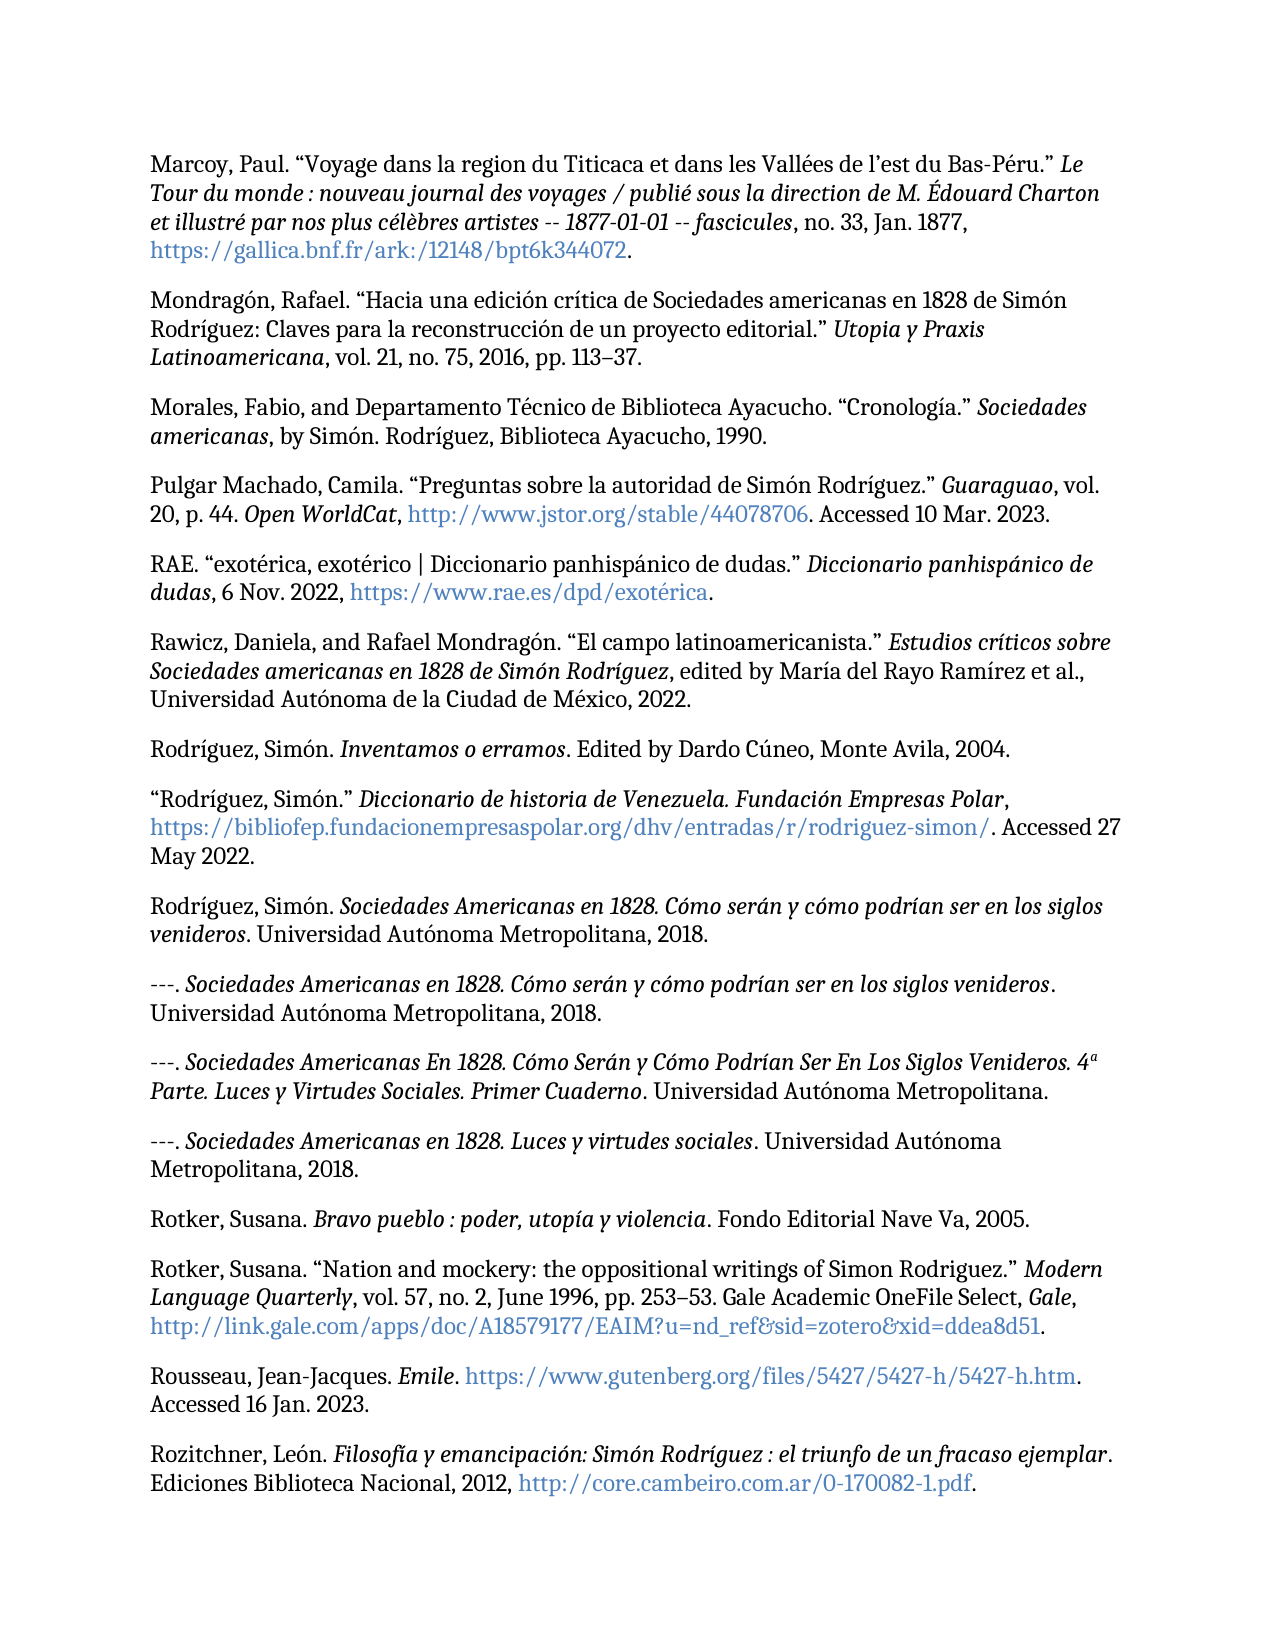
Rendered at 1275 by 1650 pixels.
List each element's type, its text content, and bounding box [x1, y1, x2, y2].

text Morales, Fabio, and Departamento Técnico de Biblioteca Ayacucho. “Cronología.” Sociedades americanas, by Simón. Rodríguez, Biblioteca Ayacucho, 1990. [150, 393, 1125, 450]
text RAE. “exotérica, exotérico | Diccionario panhispánico de dudas.” Diccionario panhispánico de dudas, 6 Nov. 2022, https://www.rae.es/dpd/exotérica. [150, 549, 1125, 607]
text Rousseau, Jean-Jacques. Emile. https://www.gutenberg.org/files/5427/5427-h/5427-h.htm. Accessed 16 Jan. 2023. [150, 1362, 1125, 1419]
text Pulgar Machado, Camila. “Preguntas sobre la autoridad de Simón Rodríguez.” Guaraguao, vol. 20, p. 44. Open WorldCat, http://www.jstor.org/stable/44078706. Accessed 10 Mar. 2023. [150, 471, 1125, 529]
text “Rodríguez, Simón.” Diccionario de historia de Venezuela. Fundación Empresas Polar, https://bibliofep.fundacionempresaspolar.org/dhv/entradas/r/rodriguez-simon/. Accessed 27 May 2022. [150, 784, 1125, 871]
text Rodríguez, Simón. Inventamos o erramos. Edited by Dardo Cúneo, Monte Avila, 2004. [150, 735, 1125, 764]
text Rodríguez, Simón. Sociedades Americanas en 1828. Cómo serán y cómo podrían ser en los siglos venideros. Universidad Autónoma Metropolitana, 2018. [150, 892, 1125, 949]
text ---. Sociedades Americanas En 1828. Cómo Serán y Cómo Podrían Ser En Los Siglos Venideros. 4a Parte. Luces y Virtudes Sociales. Primer Cuaderno. Universidad Autónoma Metropolitana. [150, 1048, 1125, 1106]
text Rotker, Susana. Bravo pueblo : poder, utopía y violencia. Fondo Editorial Nave Va, 2005. [150, 1205, 1125, 1234]
text Rozitchner, León. Filosofía y emancipación: Simón Rodríguez : el triunfo de un fracaso ejemplar. Ediciones Biblioteca Nacional, 2012, http://core.cambeiro.com.ar/0-170082-1.pdf. [150, 1440, 1125, 1497]
text Rawicz, Daniela, and Rafael Mondragón. “El campo latinoamericanista.” Estudios críticos sobre Sociedades americanas en 1828 de Simón Rodríguez, edited by María del Rayo Ramírez et al., Universidad Autónoma de la Ciudad de México, 2022. [150, 628, 1125, 714]
text ---. Sociedades Americanas en 1828. Luces y virtudes sociales. Universidad Autónoma Metropolitana, 2018. [150, 1127, 1125, 1184]
text ---. Sociedades Americanas en 1828. Cómo serán y cómo podrían ser en los siglos venideros. Universidad Autónoma Metropolitana, 2018. [150, 970, 1125, 1027]
text Rotker, Susana. “Nation and mockery: the oppositional writings of Simon Rodriguez.” Modern Language Quarterly, vol. 57, no. 2, June 1996, pp. 253–53. Gale Academic OneFile Select, Gale, http://link.gale.com/apps/doc/A18579177/EAIM?u=nd_ref&sid=zotero&xid=ddea8d51. [150, 1254, 1125, 1341]
